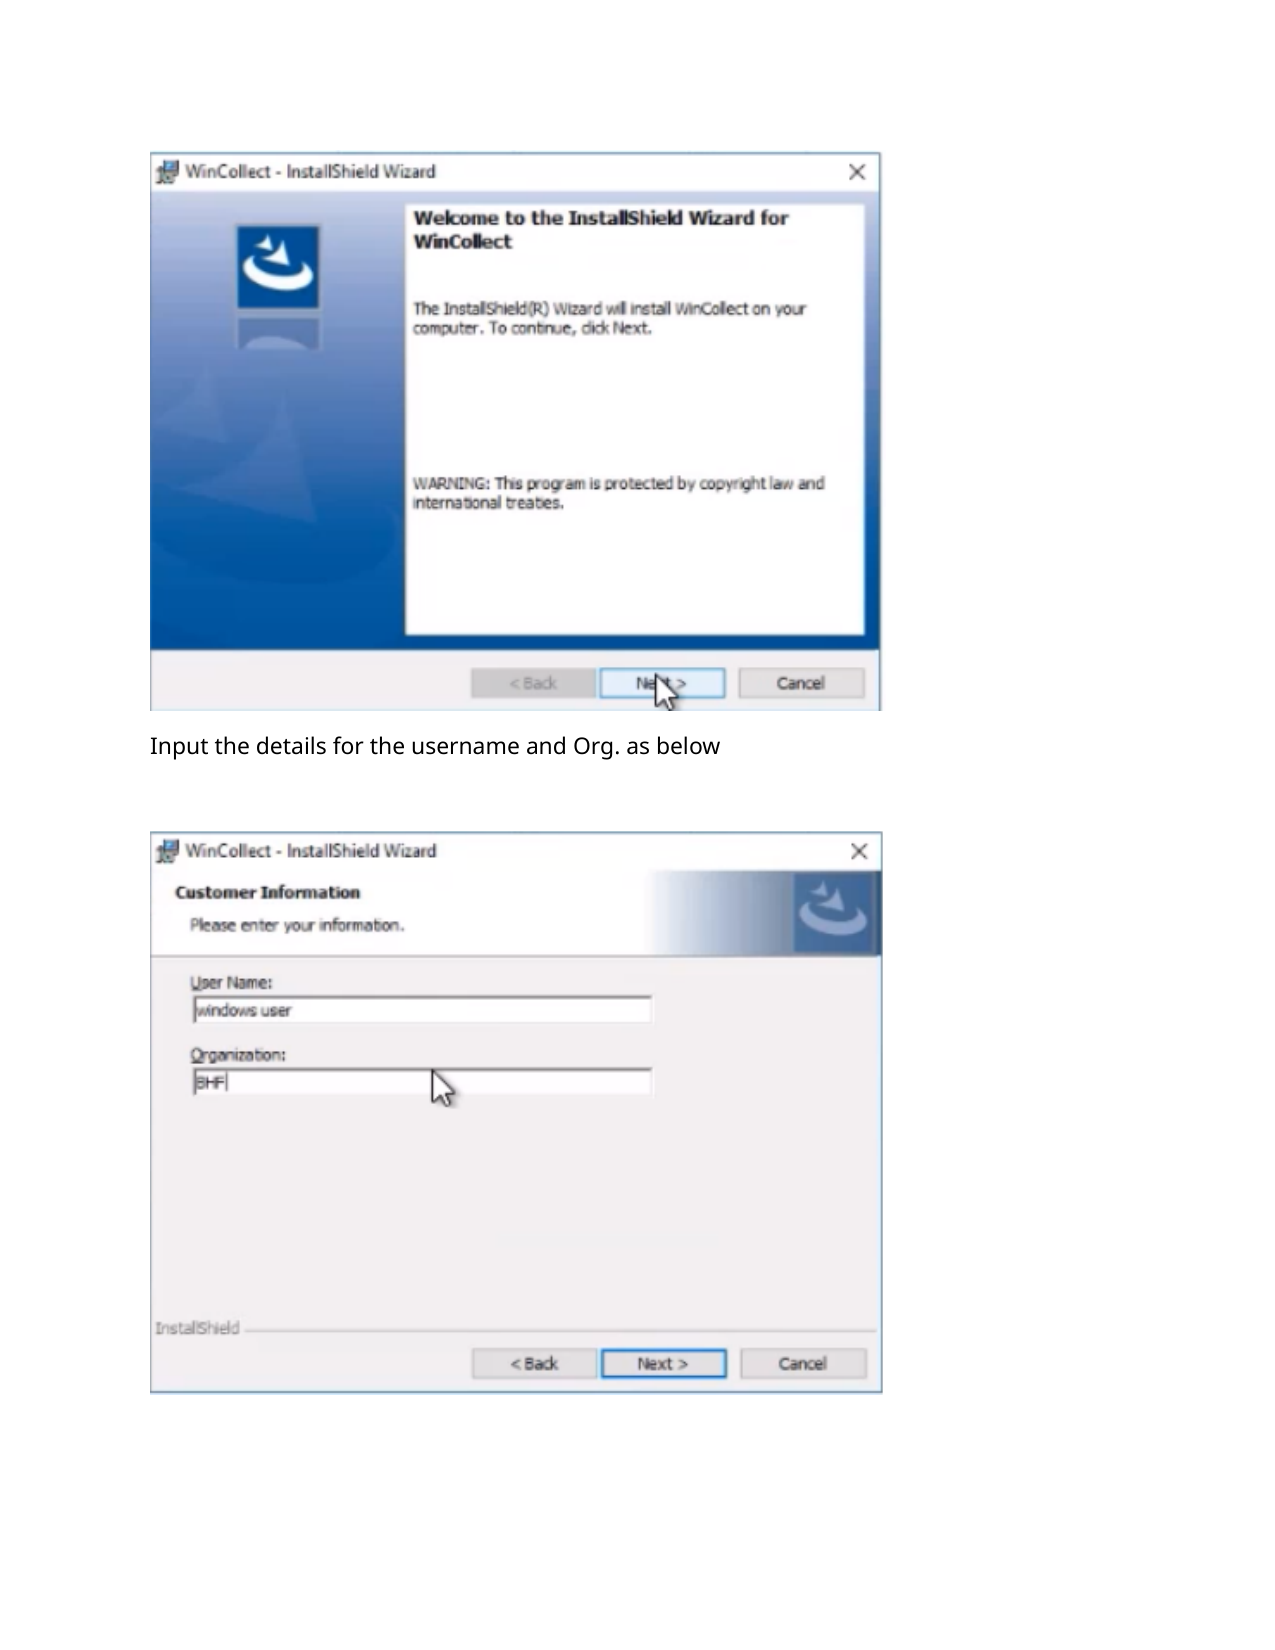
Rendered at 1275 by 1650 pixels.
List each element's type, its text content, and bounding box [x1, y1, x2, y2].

text Input the details for the username and Org. as below [150, 730, 1125, 761]
picture [150, 831, 883, 1395]
picture [150, 150, 886, 711]
